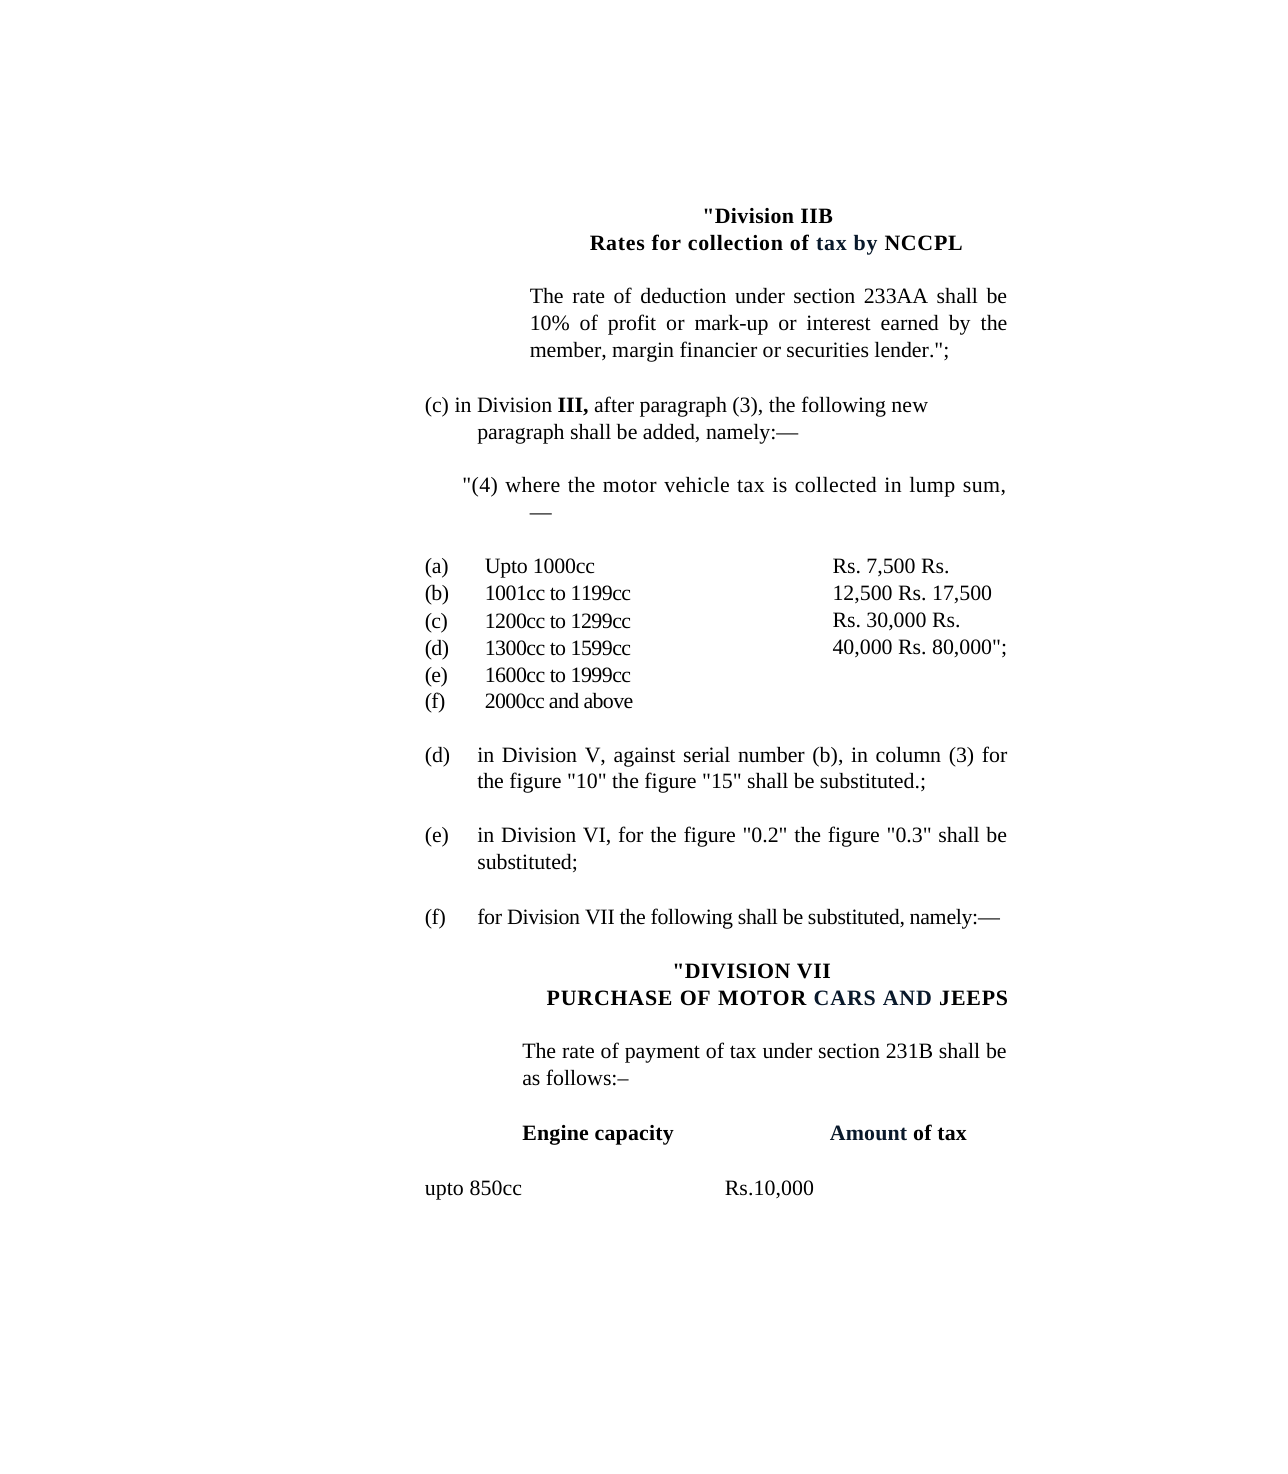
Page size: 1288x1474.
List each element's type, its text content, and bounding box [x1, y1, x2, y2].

list 2000cc and above [424, 689, 745, 714]
text Engine capacity Amount of tax [522, 1121, 1008, 1145]
list in Division V, against serial number (b), in column (3) for the figure "10" the figure "15" shall be substituted.; [424, 740, 1008, 794]
list 1001cc to 1199cc [424, 581, 745, 606]
text upto 850cc Rs.10,000 [424, 1174, 1008, 1200]
text (c) in Division III, after paragraph (3), the following new paragraph shall be added, namely:— [424, 391, 1008, 444]
list Upto 1000cc [424, 552, 745, 579]
list 1600cc to 1999cc [424, 662, 745, 687]
text Rates for collection of tax by NCCPL [589, 231, 1008, 255]
list in Division VI, for the figure "0.2" the figure "0.3" shall be substituted; [424, 821, 1008, 875]
list for Division VII the following shall be substituted, namely:— [424, 904, 1008, 929]
text Rs. 7,500 Rs. 12,500 Rs. 17,500 Rs. 30,000 Rs. 40,000 Rs. 80,000"; [832, 552, 1008, 660]
text PURCHASE OF MOTOR CARS AND JEEPS [424, 986, 1008, 1010]
text "Division IIB [702, 204, 1008, 228]
text The rate of deduction under section 233AA shall be 10% of profit or mark-up or interest earned by the member, margin financier or securities lender."; [529, 282, 1008, 363]
text "DIVISION VII [672, 959, 1008, 983]
text "(4) where the motor vehicle tax is collected in lump sum,— [462, 471, 1008, 525]
list 1300cc to 1599cc [424, 635, 745, 660]
list 1200cc to 1299cc [424, 608, 745, 633]
text The rate of payment of tax under section 231B shall be as follows:– [522, 1036, 1008, 1091]
